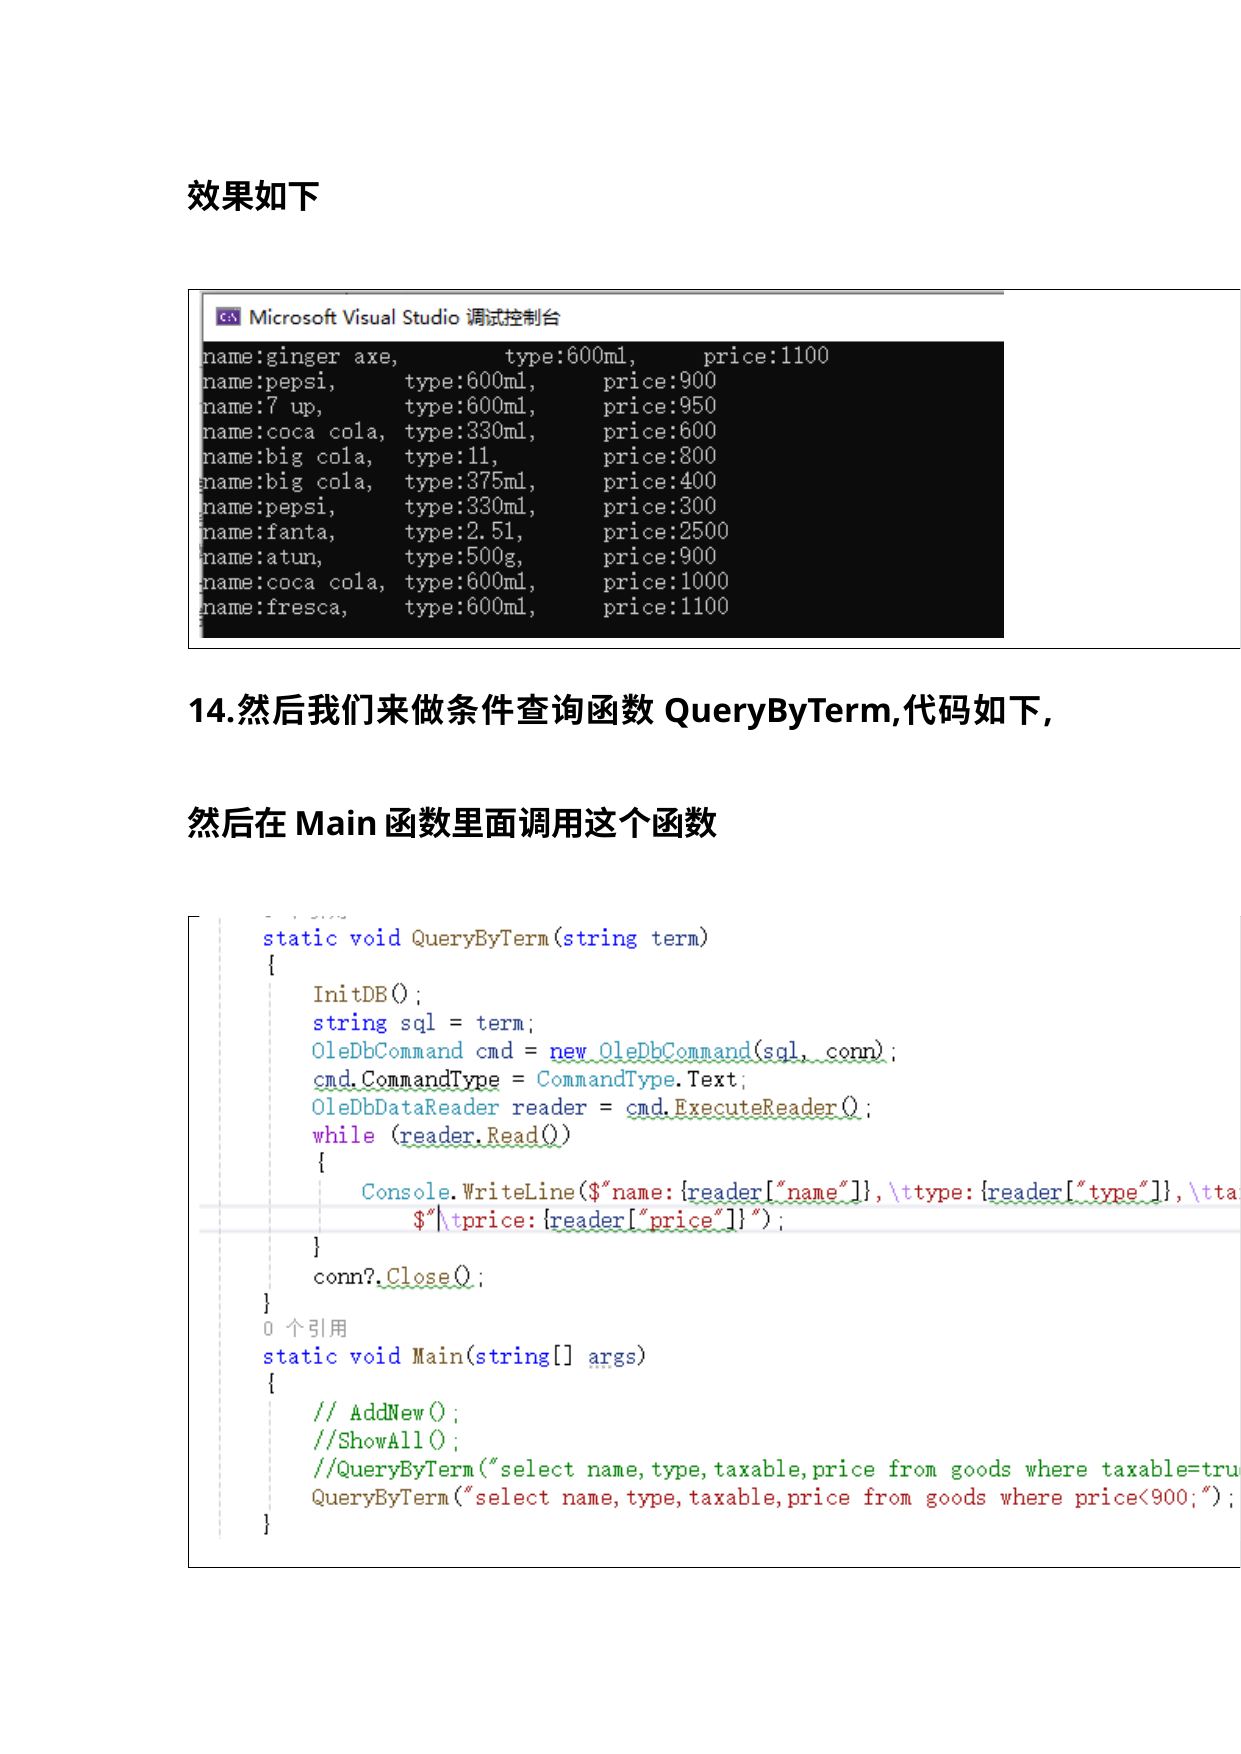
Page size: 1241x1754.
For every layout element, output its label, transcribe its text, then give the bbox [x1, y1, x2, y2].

table_header [189, 290, 1240, 648]
picture [199, 290, 1004, 638]
table_header [189, 917, 1240, 1567]
subtitle 效果如下 [187, 162, 1053, 227]
subtitle 14.然后我们来做条件查询函数QueryByTerm,代码如下,然后在Main函数里面调用这个函数 [187, 676, 1053, 853]
picture [199, 916, 1241, 1541]
